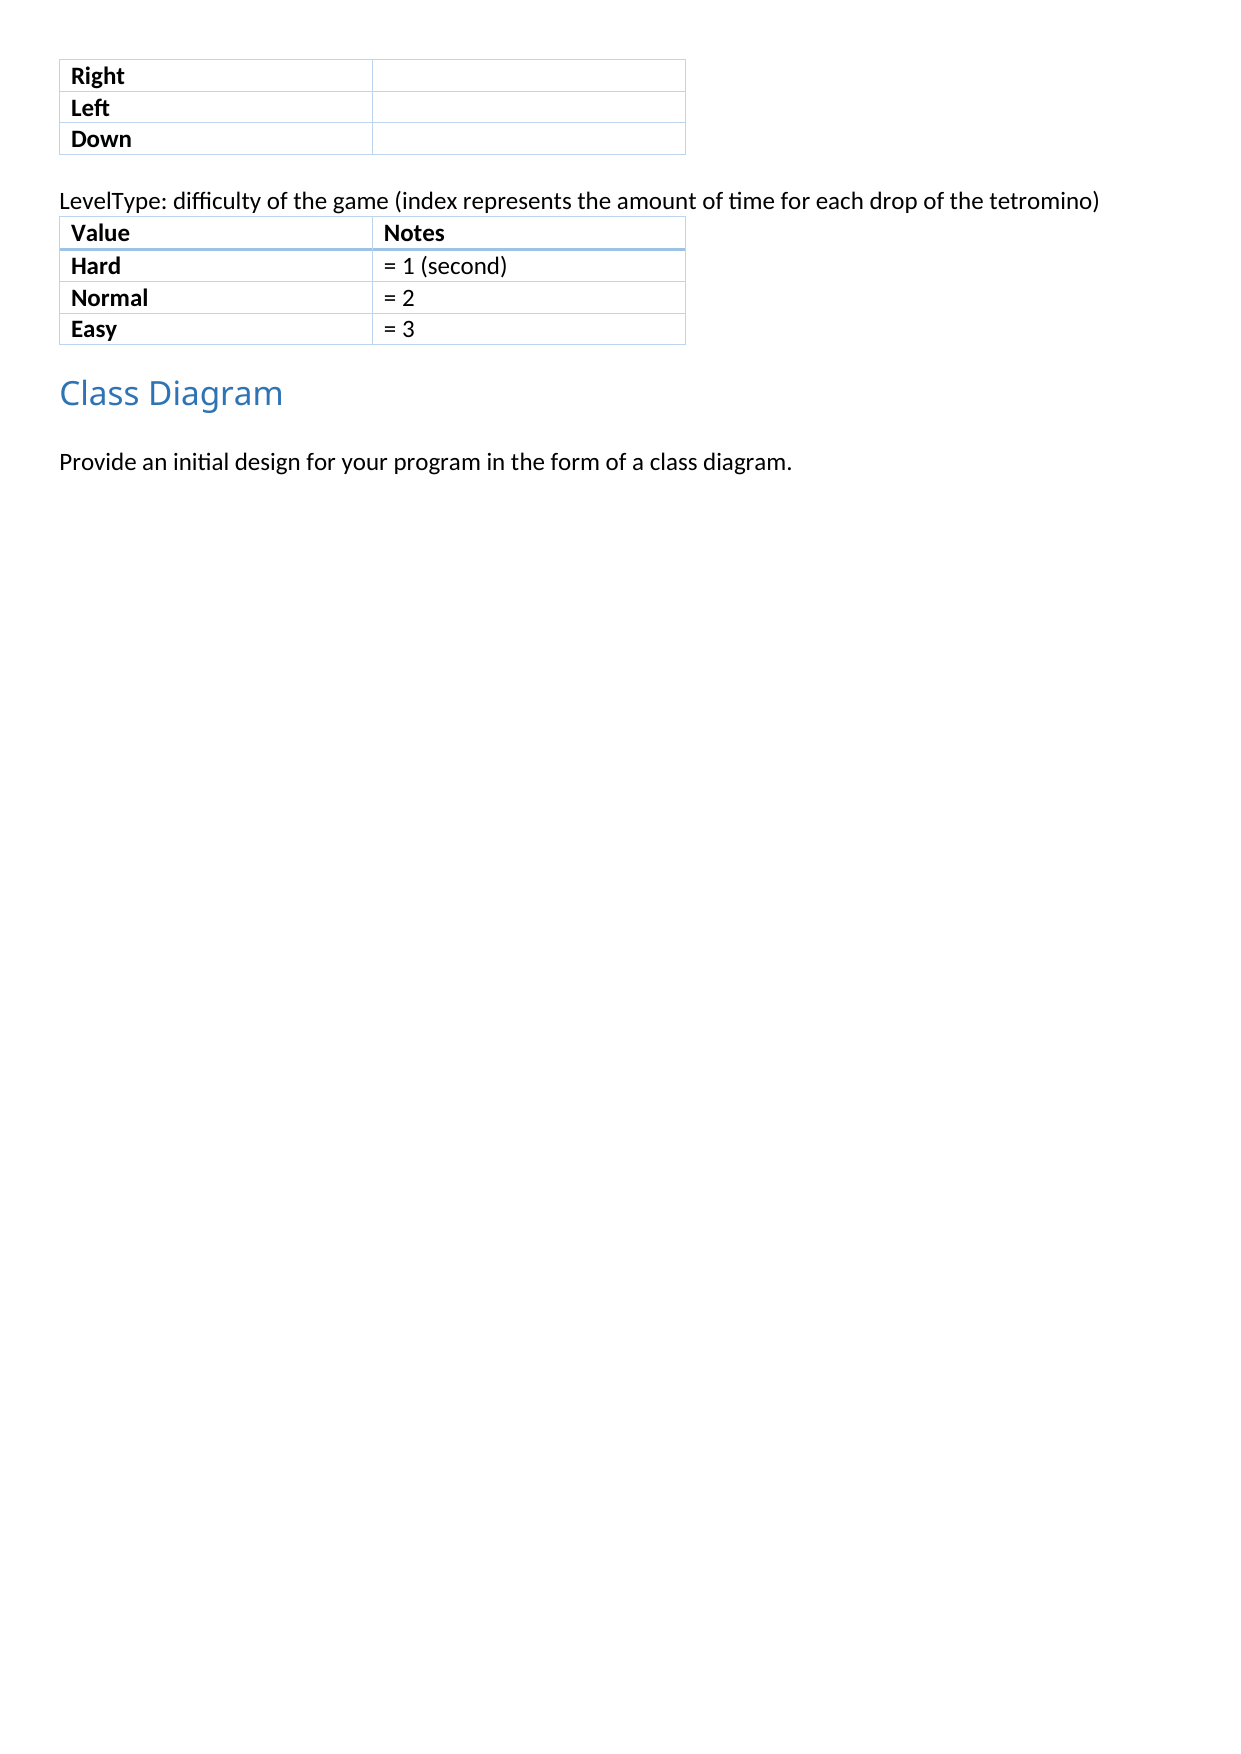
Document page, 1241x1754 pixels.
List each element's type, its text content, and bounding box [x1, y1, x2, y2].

table_cell Left [60, 92, 372, 122]
table_cell Hard [60, 251, 372, 281]
table_cell Easy [60, 314, 372, 344]
table_cell = 3 [373, 314, 685, 344]
table_cell [373, 123, 685, 154]
table_cell [373, 60, 685, 91]
table_cell [373, 92, 685, 122]
table_header Value [60, 217, 372, 247]
subtitle Class Diagram [59, 370, 1181, 416]
table_cell Normal [60, 282, 372, 313]
text LevelType: difficulty of the game (index represents the amount of time for each drop of the tetromino) [59, 185, 1181, 216]
text Provide an initial design for your program in the form of a class diagram. [59, 446, 1181, 477]
table_header Notes [373, 217, 685, 247]
table_cell = 2 [373, 282, 685, 313]
table_cell Right [60, 60, 372, 91]
table_cell Down [60, 123, 372, 154]
table_cell = 1 (second) [373, 251, 685, 281]
